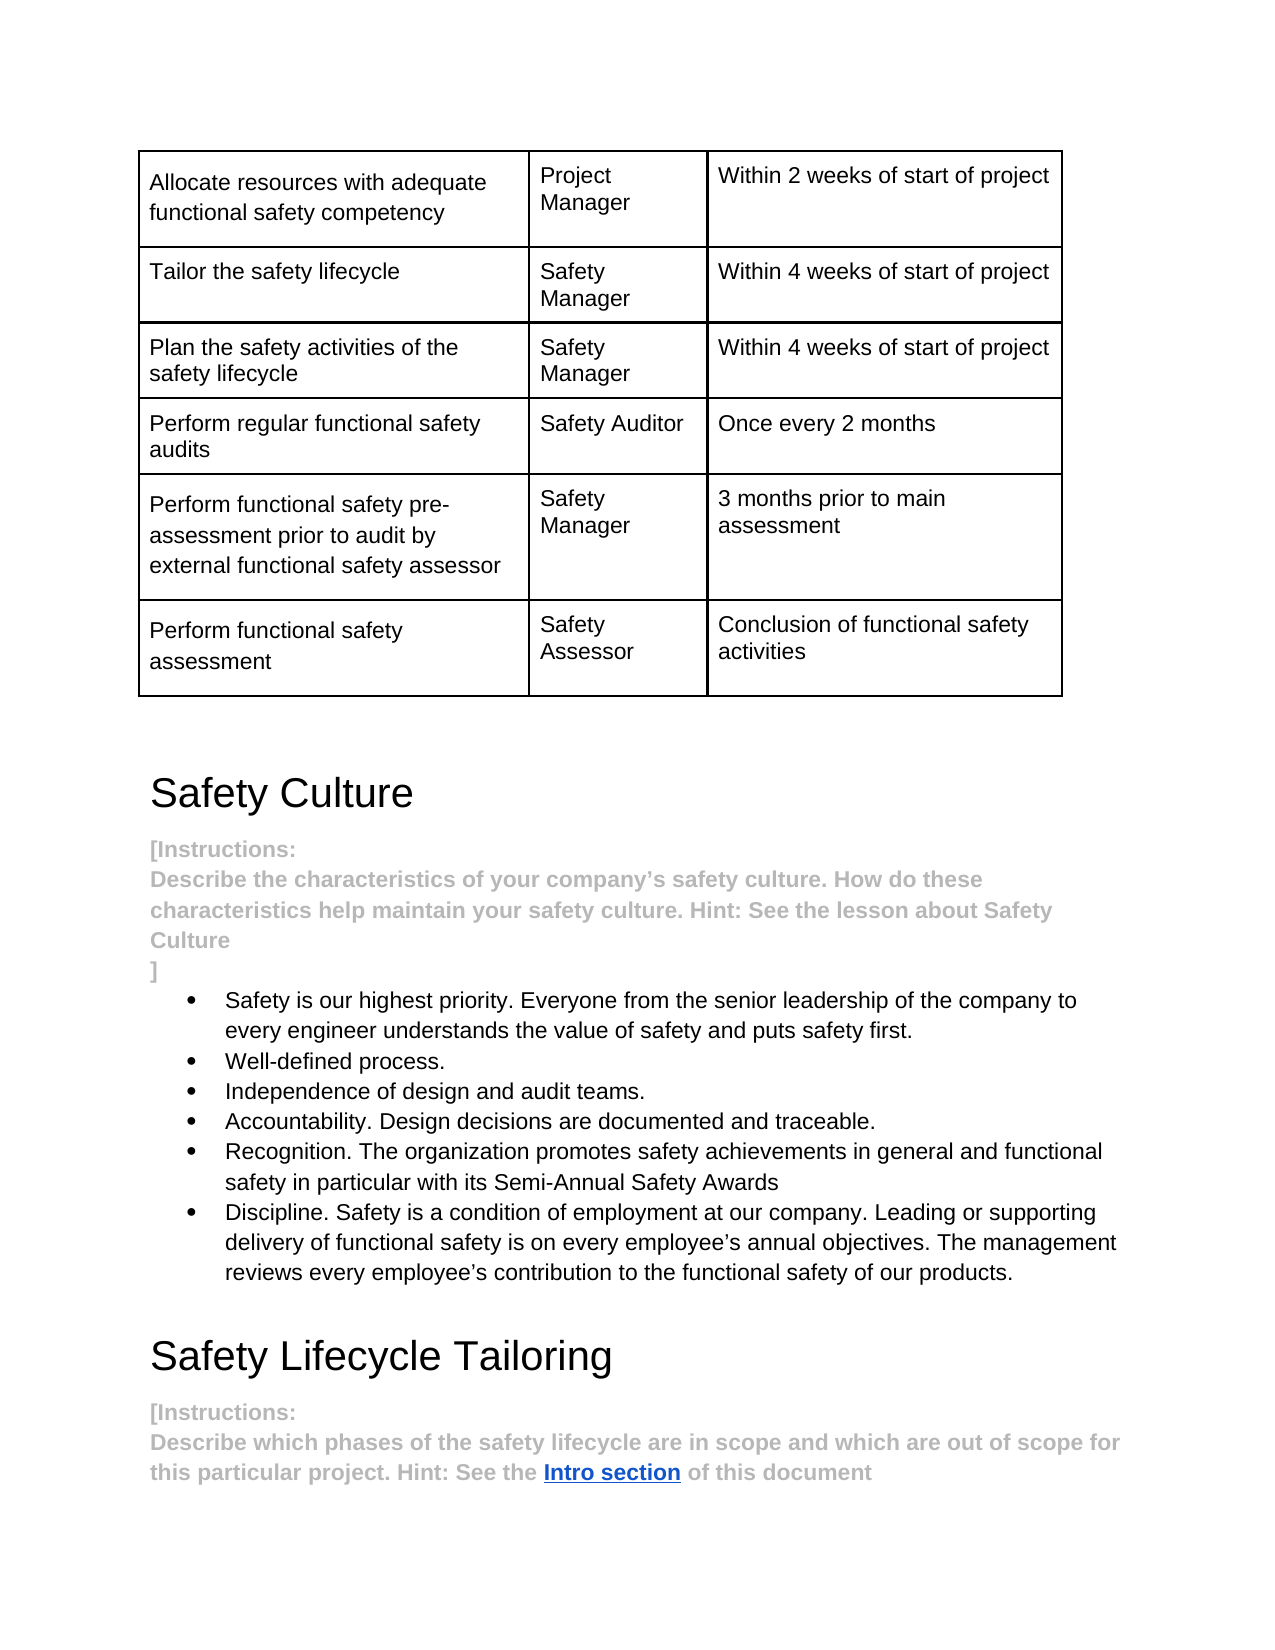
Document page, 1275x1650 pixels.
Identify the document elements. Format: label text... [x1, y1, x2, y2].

table_cell Safety Manager [530, 475, 706, 599]
list Discipline. Safety is a condition of employment at our company. Leading or supporting delivery of functional safety is on every employee’s annual objectives. The management reviews every employee’s contribution to the functional safety of our products. [187, 1199, 1125, 1285]
table_cell Project Manager [530, 152, 706, 246]
list Independence of design and audit teams. [187, 1078, 1125, 1104]
text Describe which phases of the safety lifecycle are in scope and which are out of scope for this particular project. Hint: See the Intro section of this document [150, 1429, 1125, 1485]
table_cell Conclusion of functional safety activities [709, 601, 1061, 694]
list Accountability. Design decisions are documented and traceable. [187, 1108, 1125, 1134]
text ] [150, 957, 1125, 983]
table_cell 3 months prior to main assessment [709, 475, 1061, 599]
table_cell Perform functional safety pre-assessment prior to audit by external functional safety assessor [140, 475, 528, 599]
table_cell Once every 2 months [709, 399, 1061, 473]
table_cell Safety Auditor [530, 399, 706, 473]
table_cell Plan the safety activities of the safety lifecycle [140, 324, 528, 397]
table_cell Perform functional safety assessment [140, 601, 528, 694]
table_cell Safety Assessor [530, 601, 706, 694]
table_cell Safety Manager [530, 248, 706, 321]
table_cell Within 4 weeks of start of project [709, 324, 1061, 397]
table_cell Within 2 weeks of start of project [709, 152, 1061, 246]
list Safety is our highest priority. Everyone from the senior leadership of the company to every engineer understands the value of safety and puts safety first. [187, 987, 1125, 1044]
table_cell Within 4 weeks of start of project [709, 248, 1061, 321]
table_cell Allocate resources with adequate functional safety competency [140, 152, 528, 246]
text [Instructions: [150, 1398, 1125, 1425]
table_cell Safety Manager [530, 324, 706, 397]
subtitle Safety Lifecycle Tailoring [150, 1331, 1125, 1379]
list Recognition. The organization promotes safety achievements in general and functional safety in particular with its Semi-Annual Safety Awards [187, 1138, 1125, 1195]
subtitle Safety Culture [150, 768, 1125, 816]
table_cell Tailor the safety lifecycle [140, 248, 528, 321]
table_cell Perform regular functional safety audits [140, 399, 528, 473]
text [Instructions: [150, 836, 1125, 862]
list Well-defined process. [187, 1048, 1125, 1074]
text Describe the characteristics of your company’s safety culture. How do these characteristics help maintain your safety culture. Hint: See the lesson about Safety Culture [150, 866, 1125, 953]
